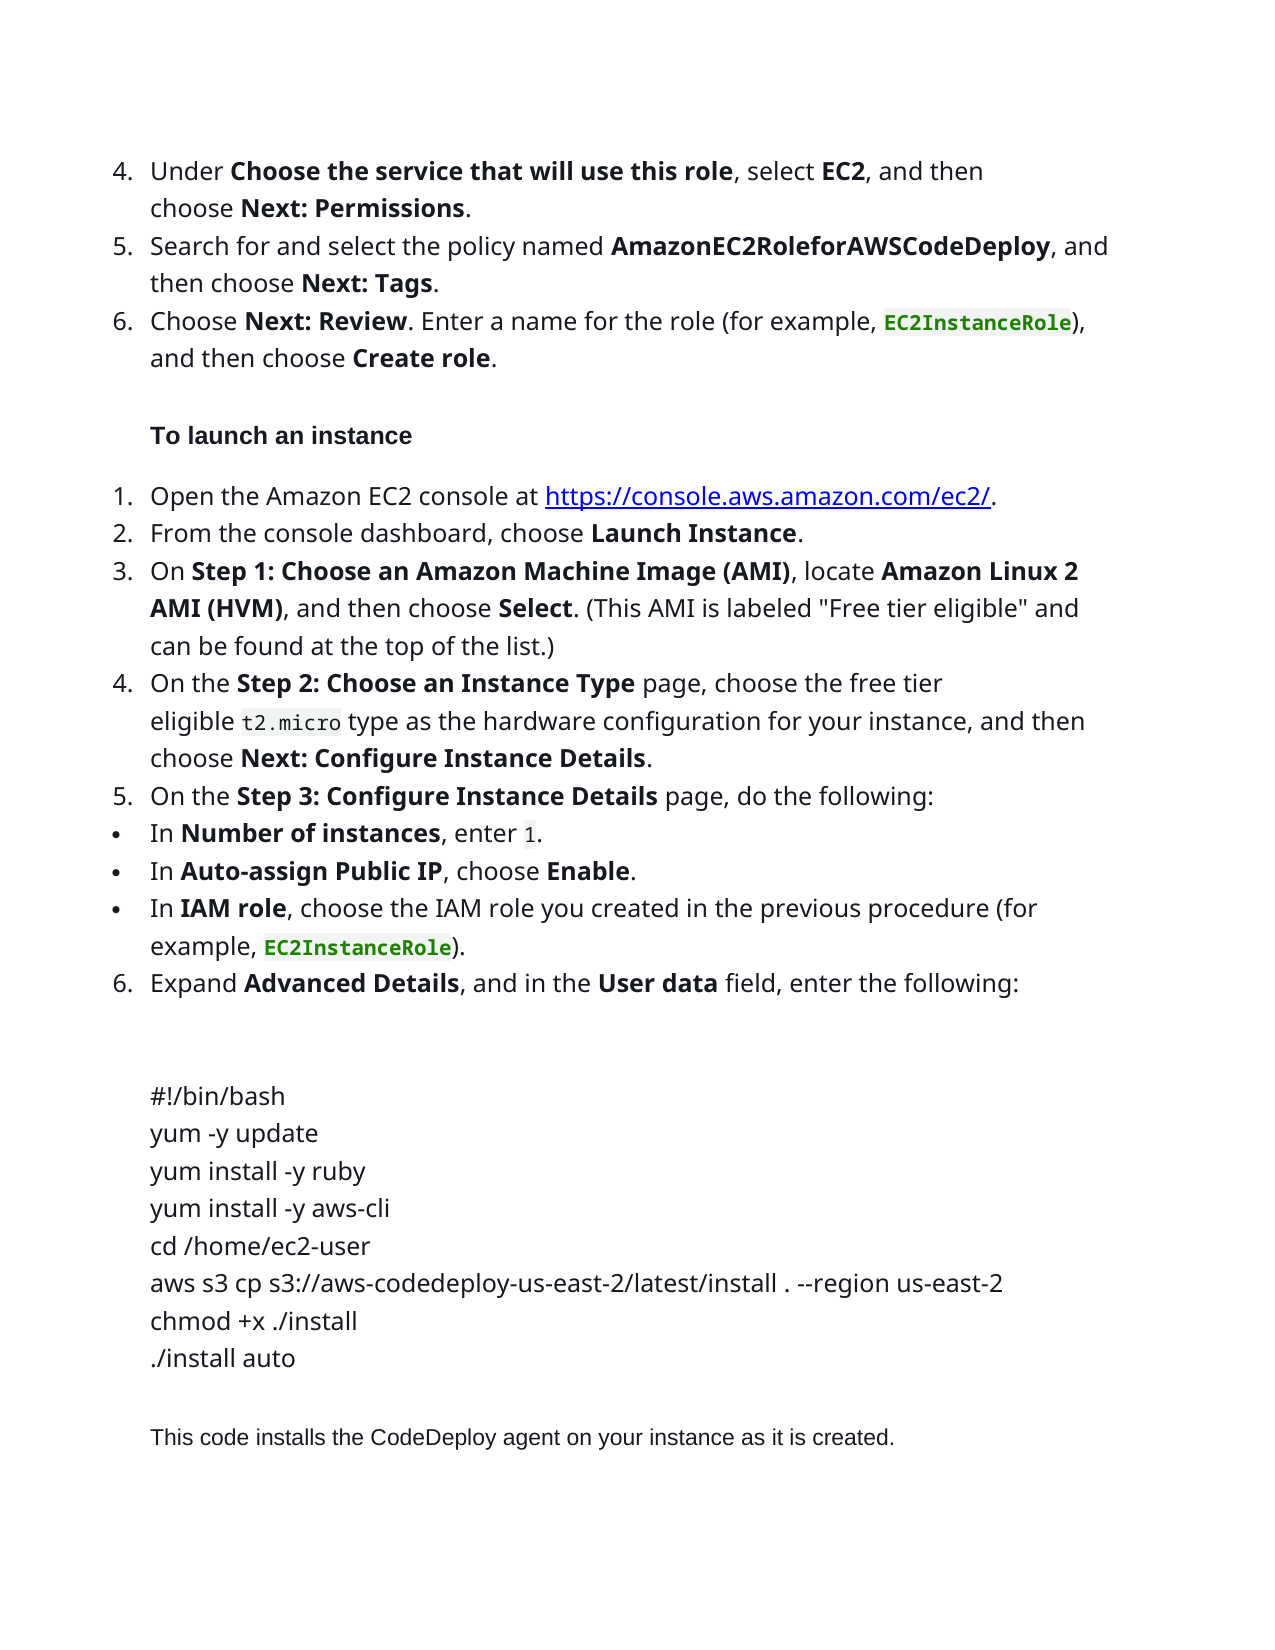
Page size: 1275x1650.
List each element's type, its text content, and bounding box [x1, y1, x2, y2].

list On the Step 3: Configure Instance Details page, do the following: [112, 775, 1125, 812]
text aws s3 cp s3://aws-codedeploy-us-east-2/latest/install . --region us-east-2 [150, 1262, 1125, 1300]
list In Number of instances, enter 1. [112, 812, 1125, 850]
list In Auto-assign Public IP, choose Enable. [112, 850, 1125, 887]
list In IAM role, choose the IAM role you created in the previous procedure (for example, EC2InstanceRole). [112, 887, 1125, 962]
list Expand Advanced Details, and in the User data field, enter the following: [112, 962, 1125, 1000]
text This code installs the CodeDeploy agent on your instance as it is created. [150, 1412, 1125, 1450]
list From the console dashboard, choose Launch Instance. [112, 512, 1125, 550]
text To launch an instance [150, 412, 1125, 450]
list On the Step 2: Choose an Instance Type page, choose the free tier eligible t2.micro type as the hardware configuration for your instance, and then choose Next: Configure Instance Details. [112, 662, 1125, 775]
text #!/bin/bash [150, 1075, 1125, 1112]
text ./install auto [150, 1337, 1125, 1375]
list Search for and select the policy named AmazonEC2RoleforAWSCodeDeploy, and then choose Next: Tags. [112, 225, 1125, 300]
list On Step 1: Choose an Amazon Machine Image (AMI), locate Amazon Linux 2 AMI (HVM), and then choose Select. (This AMI is labeled "Free tier eligible" and can be found at the top of the list.) [112, 550, 1125, 662]
list Under Choose the service that will use this role, select EC2, and then choose Next: Permissions. [112, 150, 1125, 225]
text yum install -y aws-cli [150, 1187, 1125, 1225]
text yum -y update [150, 1112, 1125, 1150]
list Choose Next: Review. Enter a name for the role (for example, EC2InstanceRole), and then choose Create role. [112, 300, 1125, 375]
list Open the Amazon EC2 console at https://console.aws.amazon.com/ec2/. [112, 475, 1125, 512]
text chmod +x ./install [150, 1300, 1125, 1337]
text cd /home/ec2-user [150, 1225, 1125, 1262]
text yum install -y ruby [150, 1150, 1125, 1187]
